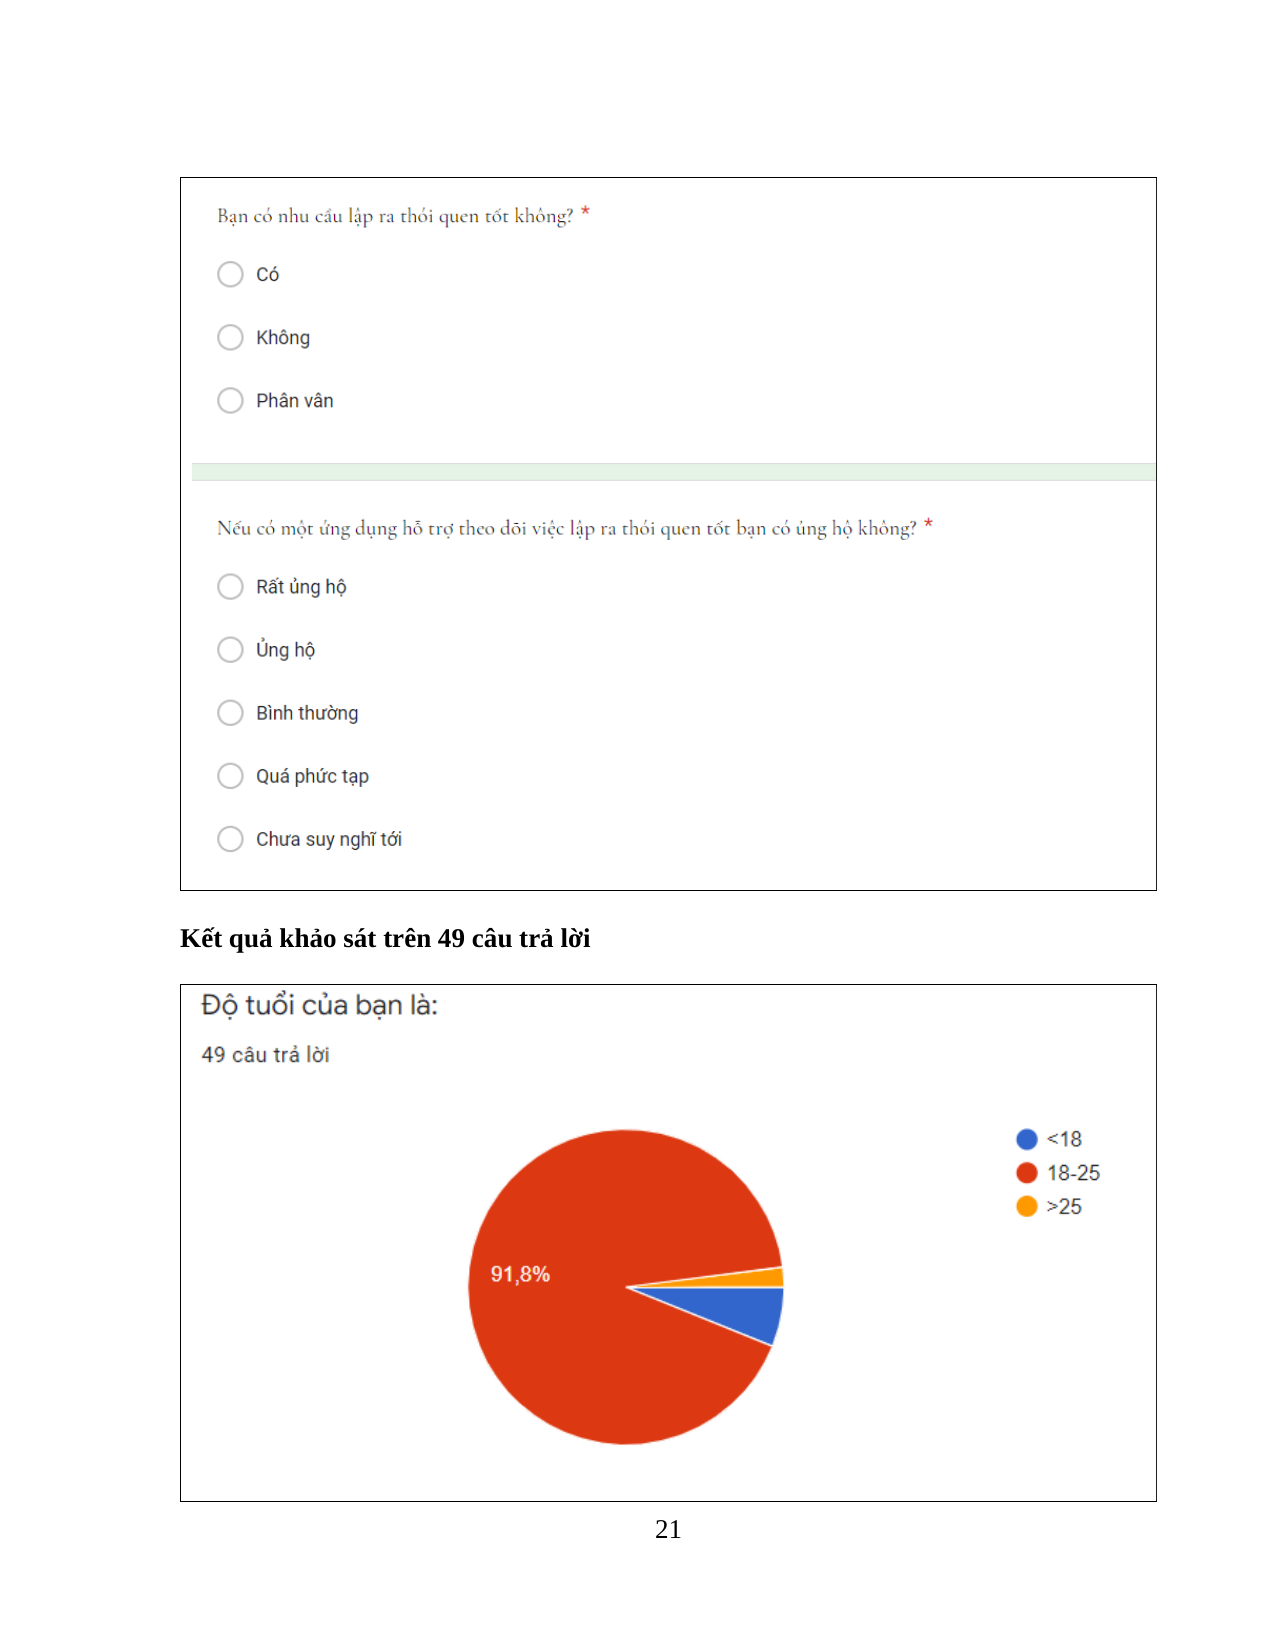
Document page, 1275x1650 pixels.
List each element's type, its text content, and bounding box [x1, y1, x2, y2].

text Kết quả khảo sát trên 49 câu trả lời [180, 922, 1156, 953]
table_header [181, 178, 191, 890]
picture [191, 178, 1157, 890]
table_header [181, 985, 191, 1501]
picture [191, 985, 1157, 1501]
